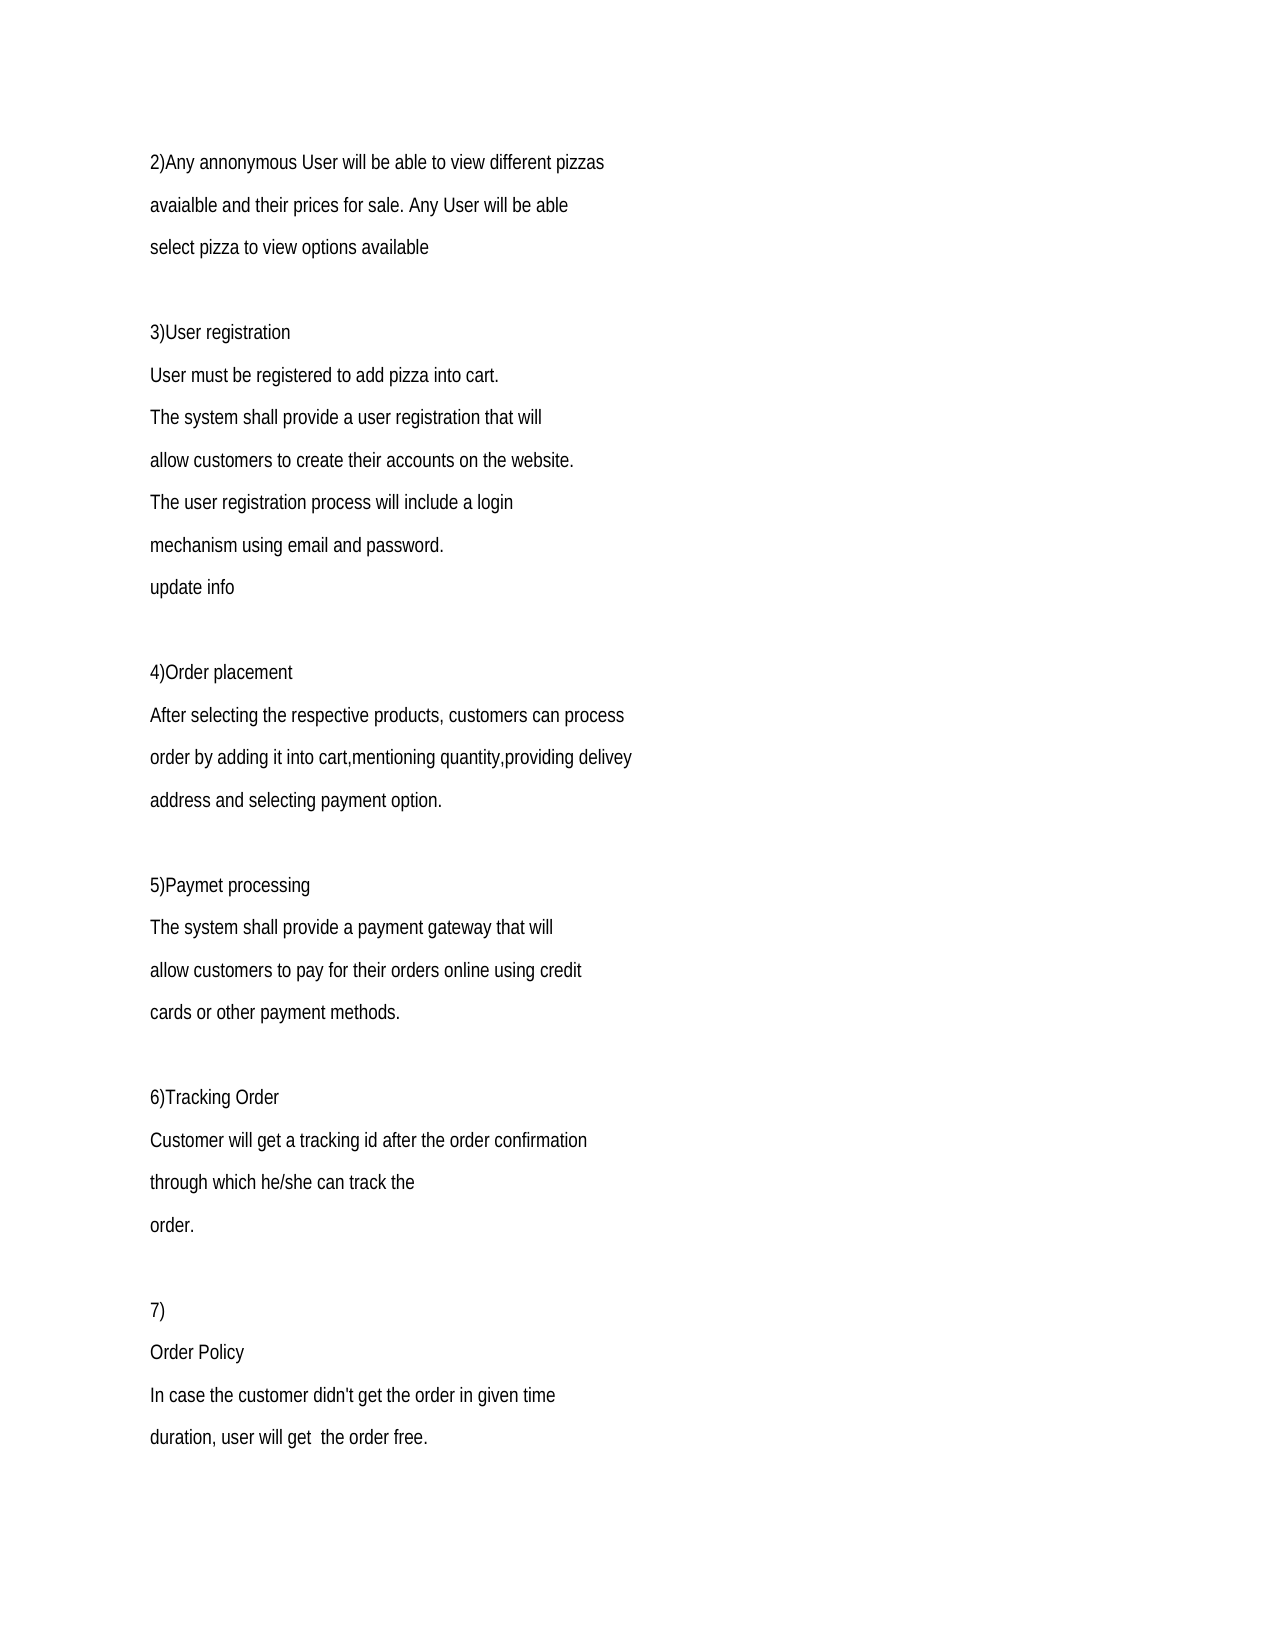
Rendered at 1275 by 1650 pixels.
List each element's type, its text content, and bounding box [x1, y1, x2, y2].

text 2)Any annonymous User will be able to view different pizzas [150, 150, 1125, 174]
text mechanism using email and password. [150, 532, 1125, 556]
text The user registration process will include a login [150, 490, 1125, 514]
text cards or other payment methods. [150, 1000, 1125, 1024]
text 4)Order placement [150, 660, 1125, 684]
text Order Policy [150, 1340, 1125, 1364]
text through which he/she can track the [150, 1170, 1125, 1194]
text 3)User registration [150, 320, 1125, 344]
text The system shall provide a payment gateway that will [150, 915, 1125, 939]
text 7) [150, 1297, 1125, 1321]
text avaialble and their prices for sale. Any User will be able [150, 192, 1125, 216]
text order by adding it into cart,mentioning quantity,providing delivey [150, 745, 1125, 769]
text select pizza to view options available [150, 235, 1125, 259]
text After selecting the respective products, customers can process [150, 702, 1125, 726]
text order. [150, 1212, 1125, 1236]
text allow customers to create their accounts on the website. [150, 447, 1125, 471]
text In case the customer didn't get the order in given time [150, 1382, 1125, 1406]
text 6)Tracking Order [150, 1085, 1125, 1109]
text address and selecting payment option. [150, 787, 1125, 811]
text User must be registered to add pizza into cart. [150, 362, 1125, 386]
text duration, user will get the order free. [150, 1425, 1125, 1449]
text allow customers to pay for their orders online using credit [150, 957, 1125, 981]
text Customer will get a tracking id after the order confirmation [150, 1127, 1125, 1151]
text 5)Paymet processing [150, 872, 1125, 896]
text The system shall provide a user registration that will [150, 405, 1125, 429]
text update info [150, 575, 1125, 599]
